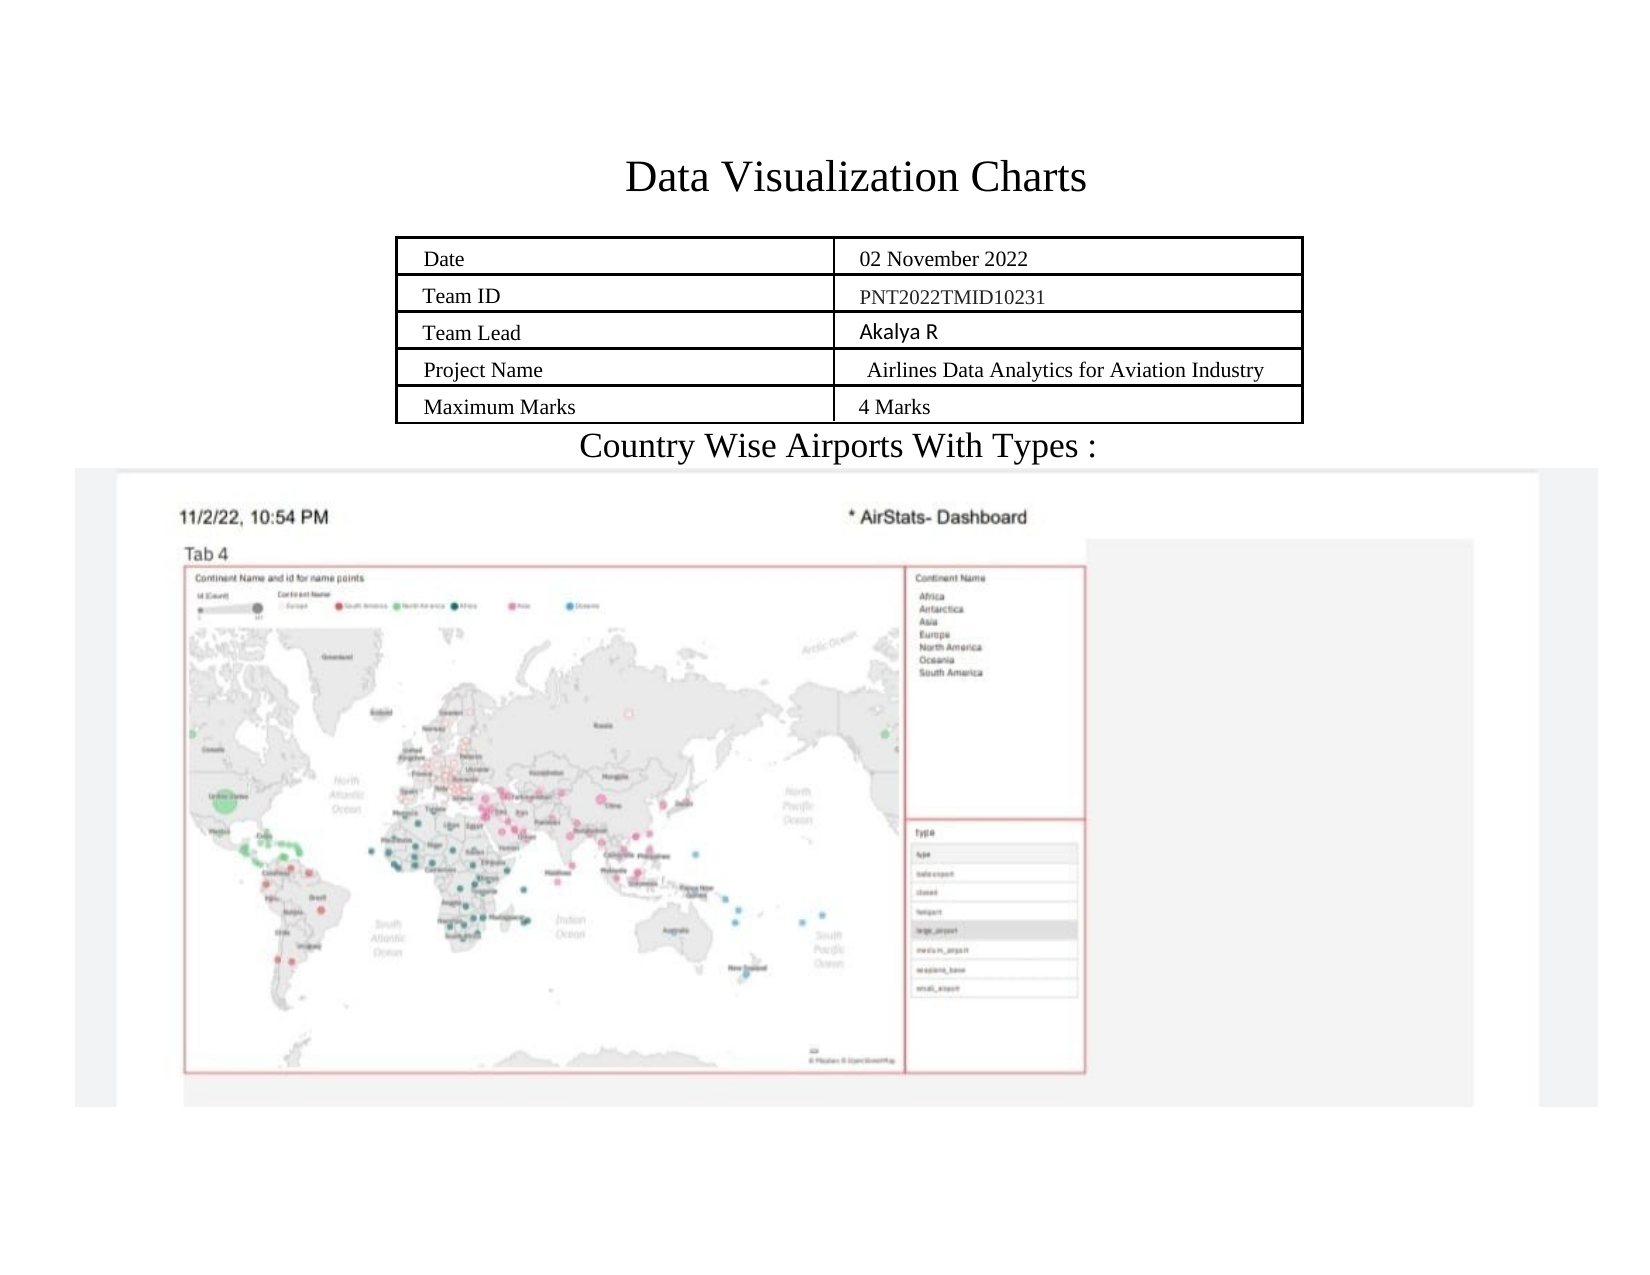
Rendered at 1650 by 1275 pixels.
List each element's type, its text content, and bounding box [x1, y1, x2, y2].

table_cell PNT2022TMID10231 [835, 276, 1301, 310]
table_cell Team Lead [398, 313, 833, 347]
table_cell Airlines Data Analytics for Aviation Industry [835, 350, 1301, 384]
text Data Visualization Charts [114, 150, 1598, 201]
text Country Wise Airports With Types : [78, 424, 1598, 465]
picture [75, 468, 1599, 1107]
table_header Date [398, 239, 833, 273]
table_cell Maximum Marks [398, 387, 833, 421]
table_cell Team ID [398, 276, 833, 310]
table_cell Akalya R [835, 313, 1301, 347]
table_header 02 November 2022 [835, 239, 1301, 273]
table_cell 4 Marks [835, 387, 1301, 421]
table_cell Project Name [398, 350, 833, 384]
